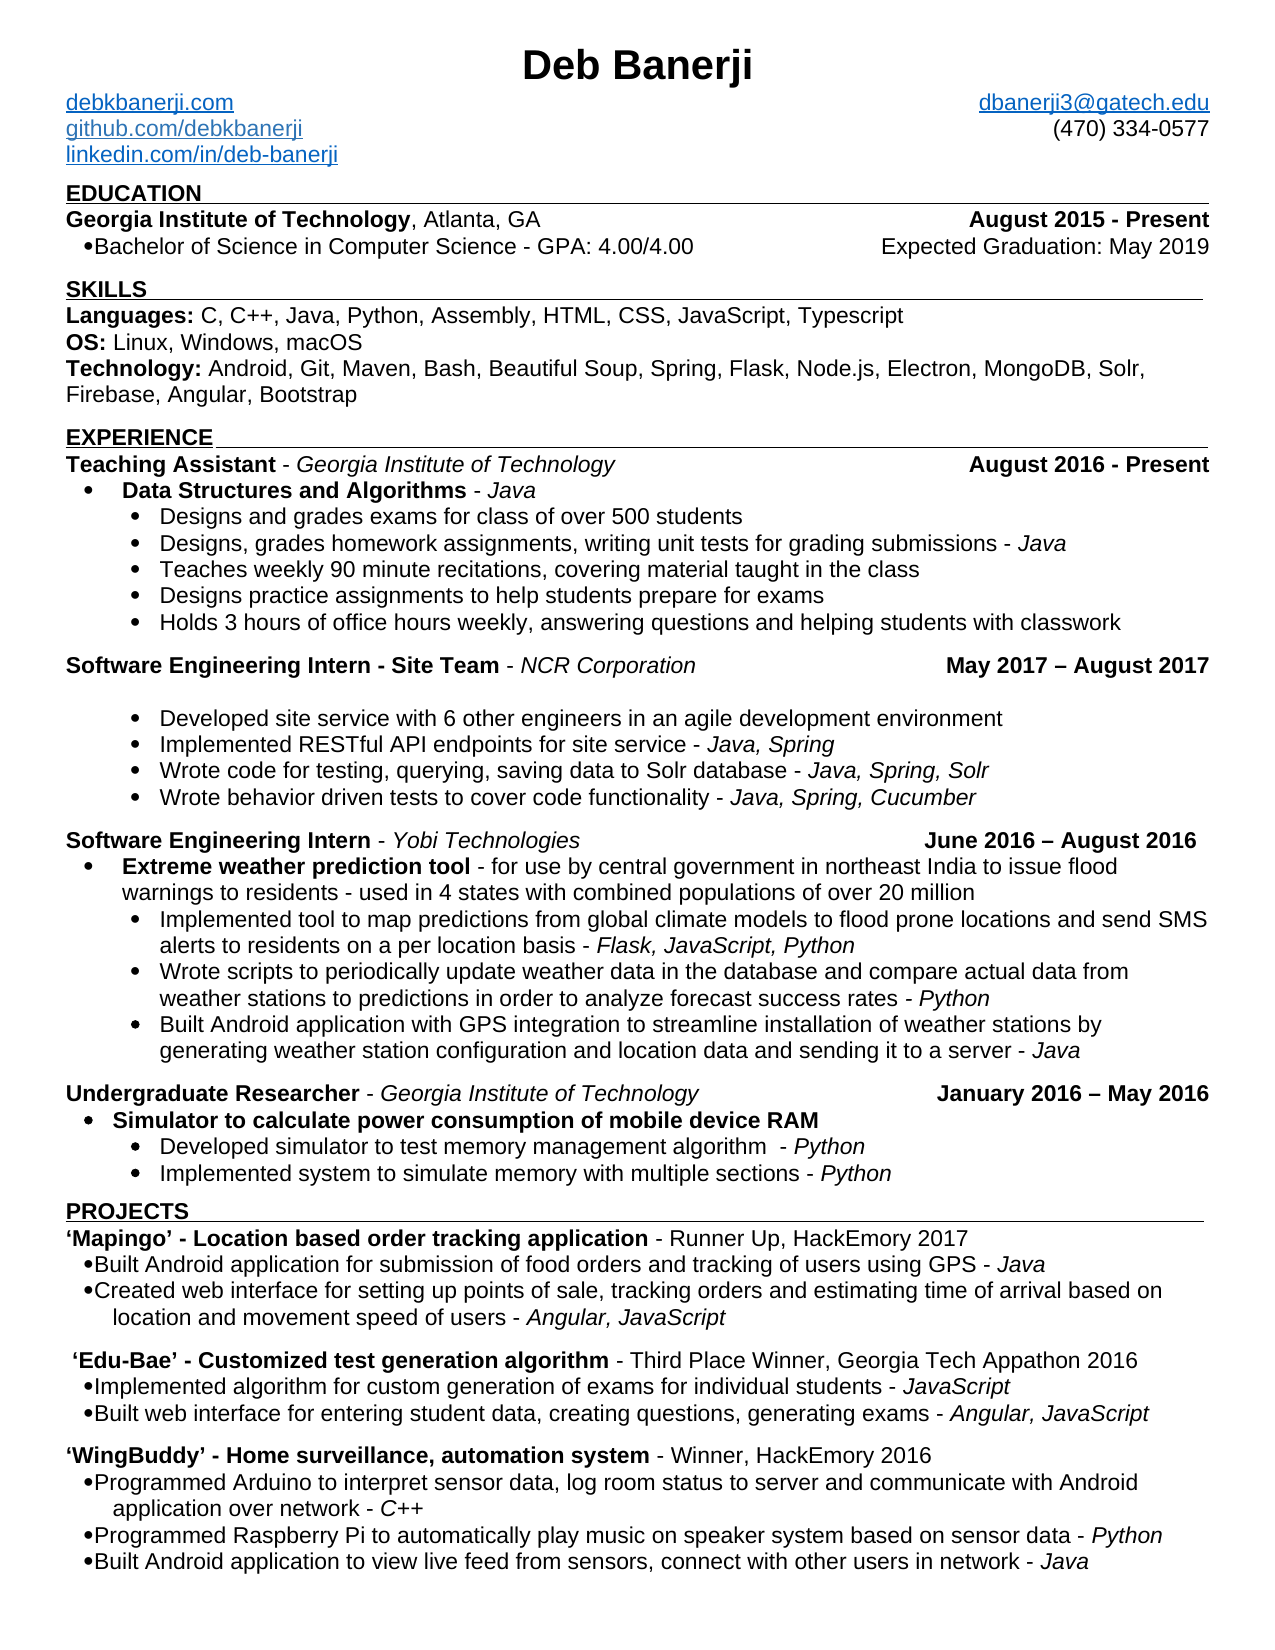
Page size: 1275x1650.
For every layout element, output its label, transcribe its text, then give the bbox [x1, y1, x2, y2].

text debkbanerji.com dbanerji3@gatech.edu [66, 88, 1209, 115]
list Extreme weather prediction tool - for use by central government in northeast India to issue flood warnings to residents - used in 4 states with combined populations of over 20 million [84, 853, 1209, 906]
list Built Android application to view live feed from sensors, connect with other users in network - Java [84, 1548, 1237, 1574]
list Designs and grades exams for class of over 500 students [131, 503, 1209, 530]
list Built Android application for submission of food orders and tracking of users using GPS - Java [84, 1251, 1237, 1277]
list Wrote scripts to periodically update weather data in the database and compare actual data from weather stations to predictions in order to analyze forecast success rates - Python [131, 958, 1209, 1011]
list Implemented algorithm for custom generation of exams for individual students - JavaScript [84, 1373, 1237, 1399]
text Teaching Assistant - Georgia Institute of Technology August 2016 - Present [66, 451, 1209, 477]
list Holds 3 hours of office hours weekly, answering questions and helping students with classwork [131, 609, 1209, 635]
text EXPERIENCE [66, 424, 1209, 451]
list Created web interface for setting up points of sale, tracking orders and estimating time of arrival based on location and movement speed of users - Angular, JavaScript [84, 1277, 1237, 1330]
list Programmed Arduino to interpret sensor data, log room status to server and communicate with Android application over network - C++ [84, 1469, 1237, 1522]
text Education [66, 180, 1209, 203]
list Bachelor of Science in Computer Science - GPA: 4.00/4.00 Expected Graduation: May 2019 [84, 233, 1209, 259]
text ‘WingBuddy’ - Home surveillance, automation system - Winner, HackEmory 2016 [66, 1442, 1237, 1469]
list Implemented RESTful API endpoints for site service - Java, Spring [131, 731, 1209, 757]
text Software Engineering Intern - Site Team - NCR Corporation May 2017 – August 2017 [66, 652, 1209, 704]
text ‘Edu-Bae’ - Customized test generation algorithm - Third Place Winner, Georgia Tech Appathon 2016 [66, 1347, 1237, 1373]
text Undergraduate Researcher - Georgia Institute of Technology January 2016 – May 2016 [66, 1080, 1209, 1107]
list Implemented tool to map predictions from global climate models to flood prone locations and send SMS alerts to residents on a per location basis - Flask, JavaScript, Python [131, 906, 1209, 958]
list Teaches weekly 90 minute recitations, covering material taught in the class [131, 556, 1209, 582]
list Developed simulator to test memory management algorithm - Python [131, 1133, 1209, 1159]
text SKILLs Languages: C, C++, Java, Python, Assembly, HTML, CSS, JavaScript, Typescript [66, 276, 1209, 328]
text Deb Banerji [66, 41, 1209, 88]
list Developed site service with 6 other engineers in an agile development environment [131, 704, 1209, 731]
list Simulator to calculate power consumption of mobile device RAM [84, 1107, 1209, 1133]
list Implemented system to simulate memory with multiple sections - Python [131, 1159, 1209, 1186]
text Georgia Institute of Technology, Atlanta, GA August 2015 - Present [66, 206, 1209, 233]
text PROJECTS [66, 1198, 1209, 1225]
list Designs, grades homework assignments, writing unit tests for grading submissions - Java [131, 530, 1209, 556]
list Built web interface for entering student data, creating questions, generating exams - Angular, JavaScript [84, 1399, 1237, 1426]
text linkedin.com/in/deb-banerji [66, 141, 1209, 168]
text ‘Mapingo’ - Location based order tracking application - Runner Up, HackEmory 2017 [66, 1225, 1237, 1251]
list Wrote code for testing, querying, saving data to Solr database - Java, Spring, Solr [131, 757, 1209, 783]
list Programmed Raspberry Pi to automatically play music on speaker system based on sensor data - Python [84, 1522, 1237, 1548]
text OS: Linux, Windows, macOS [66, 328, 1209, 355]
text github.com/debkbanerji (470) 334-0577 [66, 115, 1209, 141]
list Built Android application with GPS integration to streamline installation of weather stations by generating weather station configuration and location data and sending it to a server - Java [131, 1011, 1209, 1064]
list Wrote behavior driven tests to cover code functionality - Java, Spring, Cucumber [131, 783, 1209, 810]
list Data Structures and Algorithms - Java [84, 477, 1209, 503]
text Software Engineering Intern - Yobi Technologies June 2016 – August 2016 [66, 827, 1209, 853]
text Technology: Android, Git, Maven, Bash, Beautiful Soup, Spring, Flask, Node.js, Electron, MongoDB, Solr, Firebase, Angular, Bootstrap [66, 355, 1209, 408]
list Designs practice assignments to help students prepare for exams [131, 582, 1209, 609]
